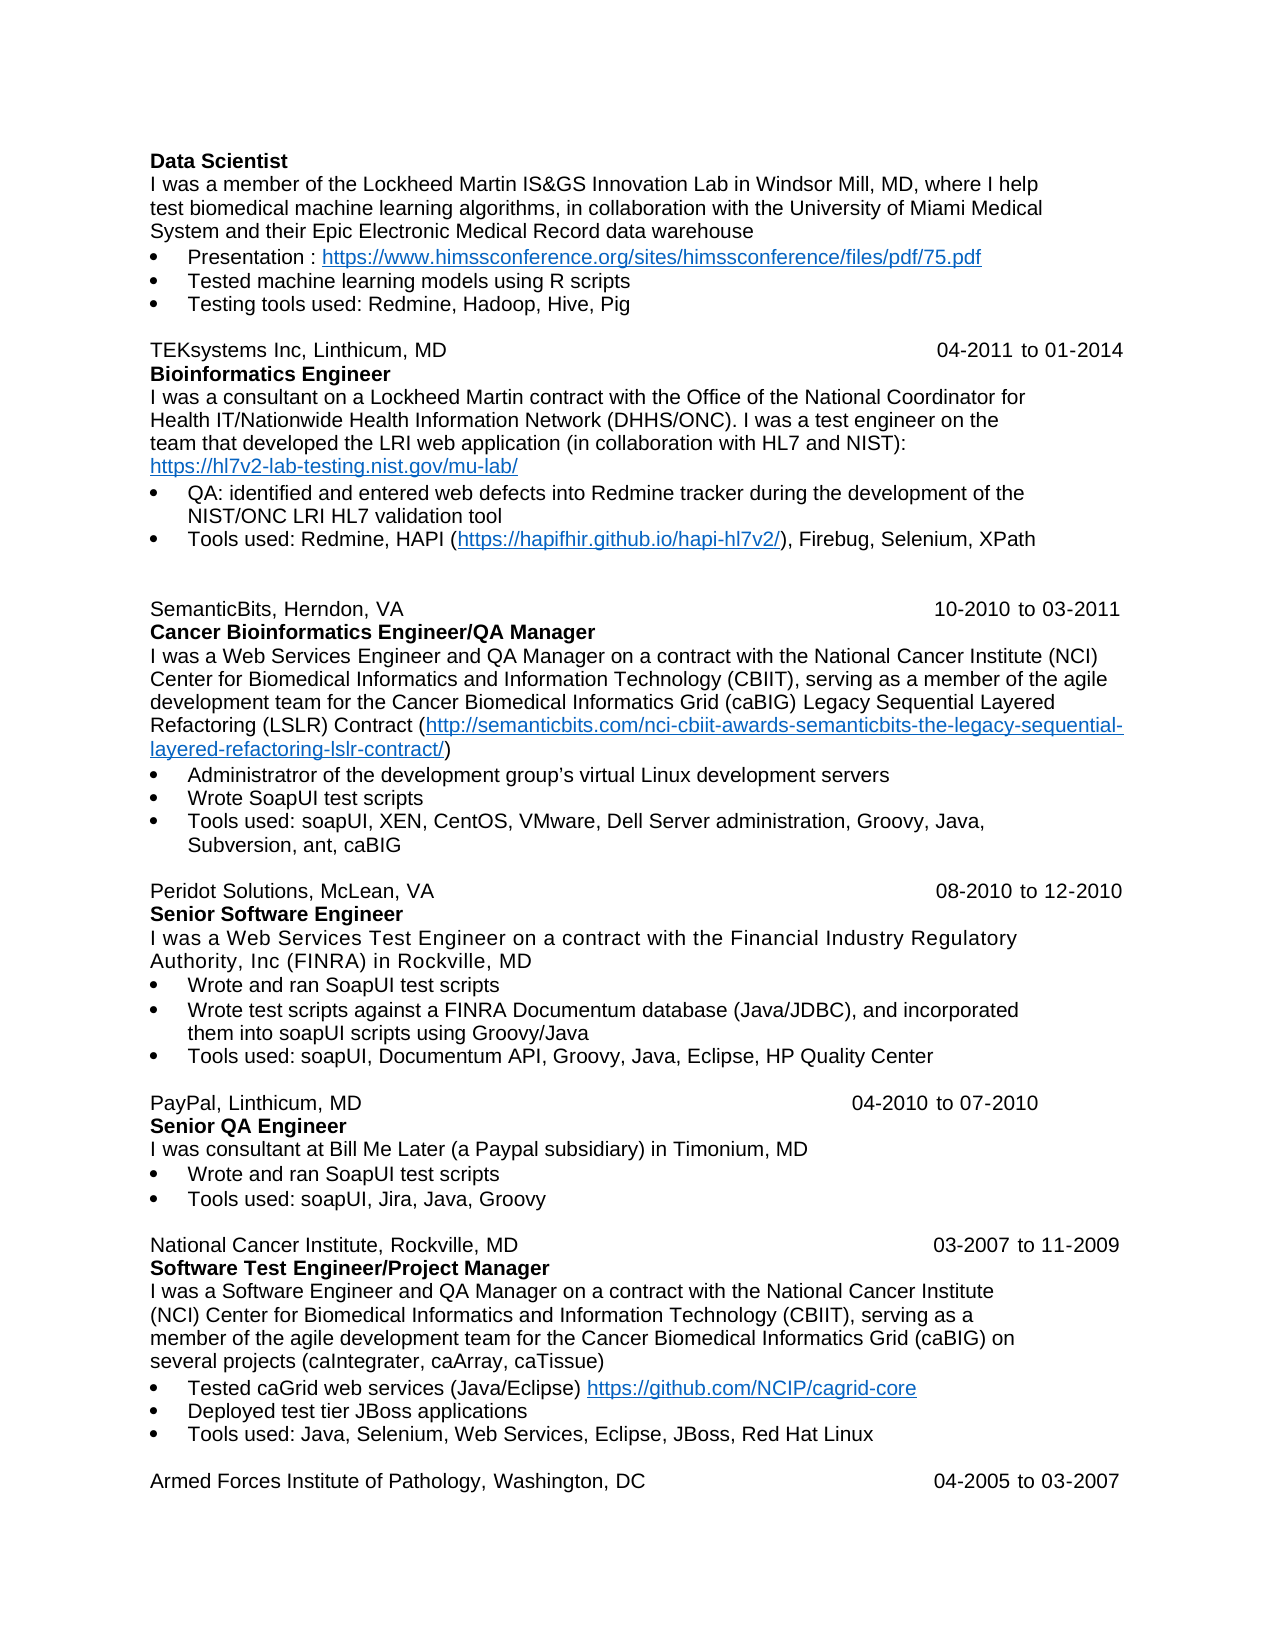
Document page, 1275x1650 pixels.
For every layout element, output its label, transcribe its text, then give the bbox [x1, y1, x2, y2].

list Deployed test tier JBoss applications [150, 1400, 1045, 1423]
text TEKsystems Inc, Linthicum, MD 04-2011 to 01-2014 [150, 339, 1125, 362]
text I was a Web Services Engineer and QA Manager on a contract with the National Cancer Institute (NCI) Center for Biomedical Informatics and Information Technology (CBIIT), serving as a member of the agile development team for the Cancer Biomedical Informatics Grid (caBIG) Legacy Sequential Layered Refactoring (LSLR) Contract (http://semanticbits.com/nci-cbiit-awards-semanticbits-the-legacy-sequential-layered-refactoring-lslr-contract/) [150, 644, 1125, 761]
text I was consultant at Bill Me Later (a Paypal subsidiary) in Timonium, MD [150, 1138, 1045, 1162]
text I was a member of the Lockheed Martin IS&GS Innovation Lab in Windsor Mill, MD, where I help test biomedical machine learning algorithms, in collaboration with the University of Miami Medical System and their Epic Electronic Medical Record data warehouse [150, 173, 1045, 243]
text I was a Software Engineer and QA Manager on a contract with the National Cancer Institute (NCI) Center for Biomedical Informatics and Information Technology (CBIIT), serving as a member of the agile development team for the Cancer Biomedical Informatics Grid (caBIG) on several projects (caIntegrater, caArray, caTissue) [150, 1280, 1045, 1373]
text I was a Web Services Test Engineer on a contract with the Financial Industry Regulatory Authority, Inc (FINRA) in Rockville, MD [150, 927, 1045, 973]
list Tools used: soapUI, Jira, Java, Groovy [150, 1187, 1045, 1211]
text Peridot Solutions, McLean, VA 08-2010 to 12-2010 [150, 880, 1125, 903]
list Wrote and ran SoapUI test scripts [150, 973, 1125, 997]
list Administratror of the development group’s virtual Linux development servers [150, 764, 1045, 787]
text https://hl7v2-lab-testing.nist.gov/mu-lab/ [150, 455, 1045, 478]
list Tools used: Java, Selenium, Web Services, Eclipse, JBoss, Red Hat Linux [150, 1423, 1045, 1446]
text National Cancer Institute, Rockville, MD 03-2007 to 11-2009 [150, 1234, 1125, 1257]
text I was a consultant on a Lockheed Martin contract with the Office of the National Coordinator for Health IT/Nationwide Health Information Network (DHHS/ONC). I was a test engineer on the team that developed the LRI web application (in collaboration with HL7 and NIST): [150, 386, 1045, 455]
text Senior QA Engineer [150, 1115, 1125, 1138]
text Software Test Engineer/Project Manager [150, 1257, 1125, 1280]
text Bioinformatics Engineer [150, 362, 1125, 386]
list Tools used: Redmine, HAPI (https://hapifhir.github.io/hapi-hl7v2/), Firebug, Selenium, XPath [150, 528, 1045, 552]
text Senior Software Engineer [150, 903, 1125, 927]
list Presentation : https://www.himssconference.org/sites/himssconference/files/pdf/75.pdf [150, 246, 1045, 269]
list Tools used: soapUI, Documentum API, Groovy, Java, Eclipse, HP Quality Center [150, 1045, 1045, 1069]
list Tools used: soapUI, XEN, CentOS, VMware, Dell Server administration, Groovy, Java, Subversion, ant, caBIG [150, 810, 1045, 857]
text Armed Forces Institute of Pathology, Washington, DC 04-2005 to 03-2007 [150, 1469, 1125, 1493]
list Tested machine learning models using R scripts [150, 269, 1045, 293]
list Testing tools used: Redmine, Hadoop, Hive, Pig [150, 293, 1045, 316]
text Data Scientist [150, 150, 1125, 173]
list Tested caGrid web services (Java/Eclipse) https://github.com/NCIP/cagrid-core [150, 1377, 1045, 1400]
list QA: identified and entered web defects into Redmine tracker during the development of the NIST/ONC LRI HL7 validation tool [150, 482, 1045, 528]
list Wrote and ran SoapUI test scripts [150, 1162, 1125, 1186]
list Wrote SoapUI test scripts [150, 787, 1045, 810]
text PayPal, Linthicum, MD 04-2010 to 07-2010 [150, 1092, 1125, 1115]
text SemanticBits, Herndon, VA 10-2010 to 03-2011 [150, 598, 1125, 621]
text Cancer Bioinformatics Engineer/QA Manager [150, 621, 1125, 644]
list Wrote test scripts against a FINRA Documentum database (Java/JDBC), and incorporated them into soapUI scripts using Groovy/Java [150, 999, 1045, 1045]
